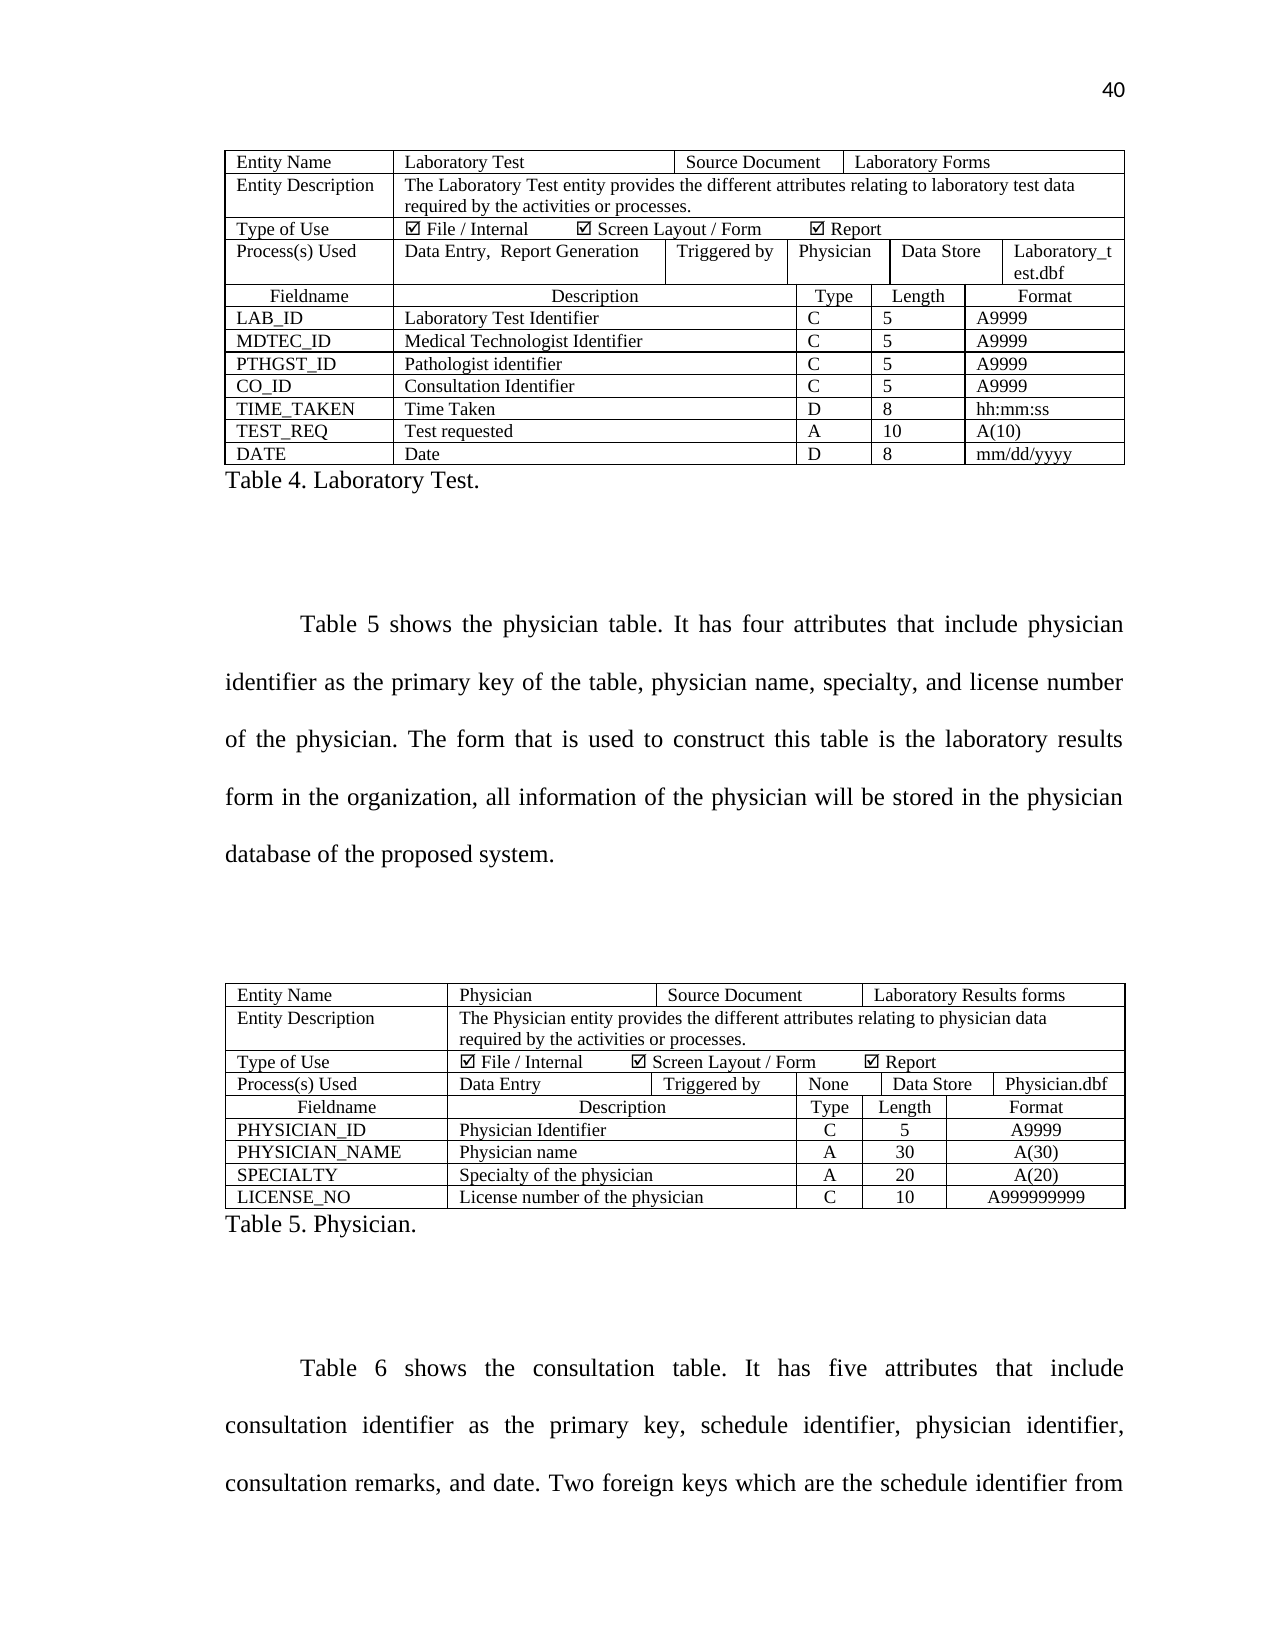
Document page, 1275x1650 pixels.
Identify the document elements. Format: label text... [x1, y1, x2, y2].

text Table 5 shows the physician table. It has four attributes that include physician identifier as the primary key of the table, physician name, specialty, and license number of the physician. The form that is used to construct this table is the laboratory results form in the organization, all information of the physician will be stored in the physician database of the proposed system. [225, 609, 1125, 868]
table_header Physician [448, 984, 656, 1006]
table_cell License number of the physician [448, 1186, 796, 1208]
table_cell LAB_ID [226, 307, 393, 329]
table_cell Type [797, 285, 871, 306]
table_cell C [797, 307, 871, 329]
table_cell None [797, 1073, 881, 1095]
table_cell Physician Identifier [448, 1119, 796, 1140]
table_cell Format [947, 1096, 1124, 1117]
table_cell Process(s) Used [226, 240, 393, 283]
table_cell Physician [788, 240, 889, 283]
table_cell mm/dd/yyyy [966, 443, 1124, 464]
table_cell MDTEC_ID [226, 330, 393, 351]
table_cell Description [394, 285, 796, 306]
table_header Entity Name [226, 984, 447, 1006]
table_cell hh:mm:ss [966, 398, 1124, 419]
table_cell Laboratory_test.dbf [1003, 240, 1124, 283]
table_cell A [797, 420, 871, 442]
table_cell 10 [872, 420, 964, 442]
text Table 5. Physician. [225, 1209, 1125, 1238]
table_cell Specialty of the physician [448, 1164, 796, 1185]
table_cell A9999 [966, 375, 1124, 397]
table_cell File / Internal Screen Layout / Form Report [448, 1051, 1124, 1072]
table_cell C [797, 1119, 862, 1140]
table_cell A [797, 1164, 862, 1185]
table_cell A9999 [947, 1119, 1124, 1140]
table_cell A999999999 [947, 1186, 1124, 1208]
table_cell Data Store [882, 1073, 993, 1095]
table_header Laboratory Test [394, 151, 674, 173]
table_cell D [797, 443, 871, 464]
table_header Laboratory Forms [844, 151, 1124, 173]
table_cell The Physician entity provides the different attributes relating to physician data required by the activities or processes. [448, 1007, 1124, 1050]
table_header Entity Name [226, 151, 393, 173]
table_cell Consultation Identifier [394, 375, 796, 397]
table_cell Fieldname [226, 1096, 447, 1117]
table_cell Format [966, 285, 1124, 306]
table_header Laboratory Results forms [863, 984, 1124, 1006]
table_cell PHYSICIAN_NAME [226, 1141, 447, 1163]
table_cell Time Taken [394, 398, 796, 419]
table_cell C [797, 375, 871, 397]
table_cell 5 [872, 330, 964, 351]
table_cell 5 [872, 353, 964, 374]
table_cell Length [872, 285, 964, 306]
table_cell 30 [863, 1141, 946, 1163]
table_cell DATE [226, 443, 393, 464]
table_cell C [797, 353, 871, 374]
table_cell 5 [863, 1119, 946, 1140]
table_cell Laboratory Test Identifier [394, 307, 796, 329]
table_cell 8 [872, 398, 964, 419]
table_cell A(30) [947, 1141, 1124, 1163]
table_cell Pathologist identifier [394, 353, 796, 374]
table_cell Type of Use [226, 218, 393, 239]
table_cell LICENSE_NO [226, 1186, 447, 1208]
text Table 4. Laboratory Test. [225, 465, 1125, 494]
table_cell Fieldname [226, 285, 393, 306]
table_cell Entity Description [226, 1007, 447, 1050]
table_cell A(20) [947, 1164, 1124, 1185]
table_cell Process(s) Used [226, 1073, 447, 1095]
table_cell PTHGST_ID [226, 353, 393, 374]
table_cell Type of Use [226, 1051, 447, 1072]
table_cell Data Entry [448, 1073, 651, 1095]
table_cell The Laboratory Test entity provides the different attributes relating to laboratory test data required by the activities or processes. [394, 174, 1124, 217]
table_cell D [797, 398, 871, 419]
table_cell Test requested [394, 420, 796, 442]
table_cell 5 [872, 307, 964, 329]
table_cell 20 [863, 1164, 946, 1185]
table_cell 8 [872, 443, 964, 464]
table_cell C [797, 330, 871, 351]
table_cell Length [863, 1096, 946, 1117]
table_cell 10 [863, 1186, 946, 1208]
table_header Source Document [657, 984, 862, 1006]
table_cell A9999 [966, 330, 1124, 351]
table_cell Triggered by [666, 240, 787, 283]
table_cell A [797, 1141, 862, 1163]
table_cell Data Entry, Report Generation [394, 240, 665, 283]
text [225, 1353, 1125, 1496]
table_cell 5 [872, 375, 964, 397]
table_cell CO_ID [226, 375, 393, 397]
table_cell Physician name [448, 1141, 796, 1163]
table_cell Description [448, 1096, 796, 1117]
table_cell Entity Description [226, 174, 393, 217]
table_cell Medical Technologist Identifier [394, 330, 796, 351]
table_cell A9999 [966, 307, 1124, 329]
table_header Source Document [675, 151, 843, 173]
table_cell Date [394, 443, 796, 464]
table_cell PHYSICIAN_ID [226, 1119, 447, 1140]
table_cell Triggered by [652, 1073, 796, 1095]
table_cell C [797, 1186, 862, 1208]
table_cell Type [797, 1096, 862, 1117]
table_cell TEST_REQ [226, 420, 393, 442]
table_cell A(10) [966, 420, 1124, 442]
table_cell TIME_TAKEN [226, 398, 393, 419]
table_cell File / Internal Screen Layout / Form Report [394, 218, 1124, 239]
table_cell SPECIALTY [226, 1164, 447, 1185]
table_cell Physician.dbf [994, 1073, 1124, 1095]
table_cell A9999 [966, 353, 1124, 374]
table_cell Data Store [891, 240, 1002, 283]
